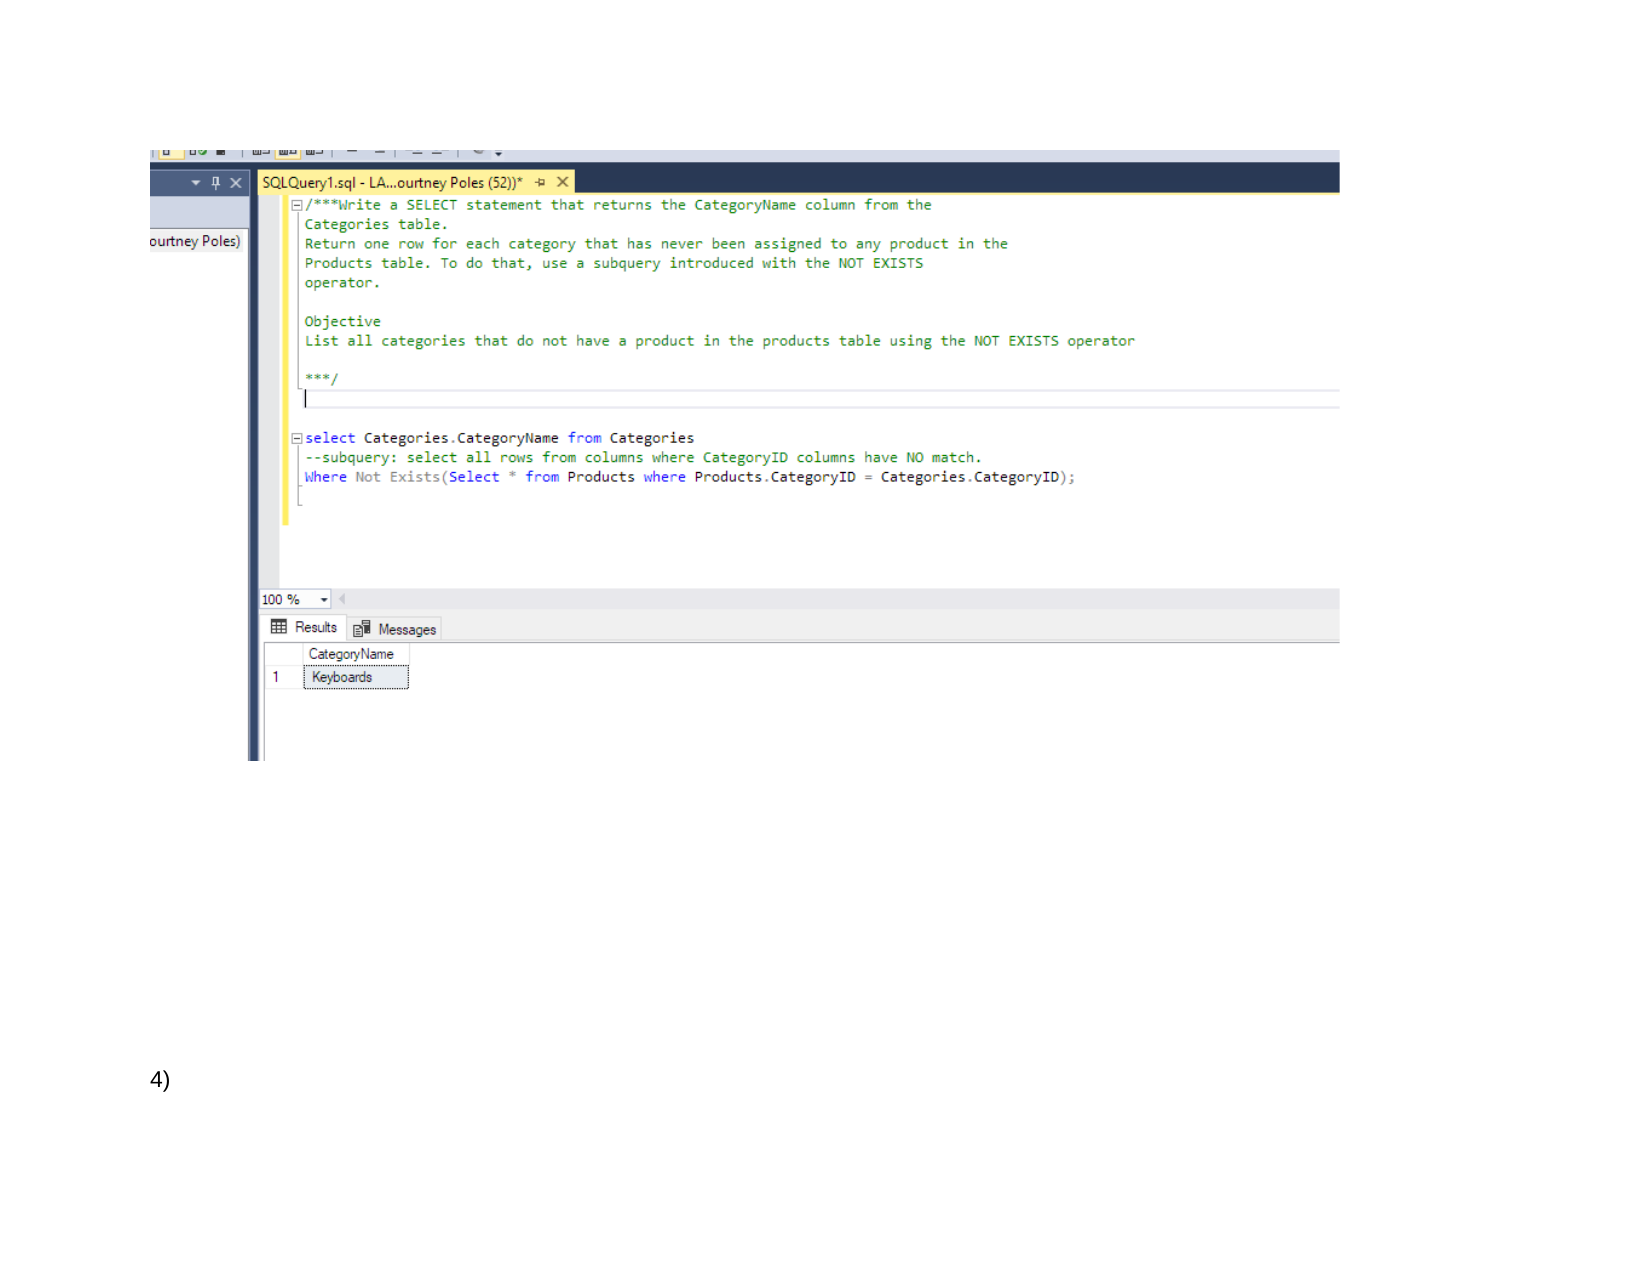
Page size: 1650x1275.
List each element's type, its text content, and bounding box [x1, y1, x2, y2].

picture [150, 150, 1340, 761]
text 4) [150, 1066, 1584, 1092]
